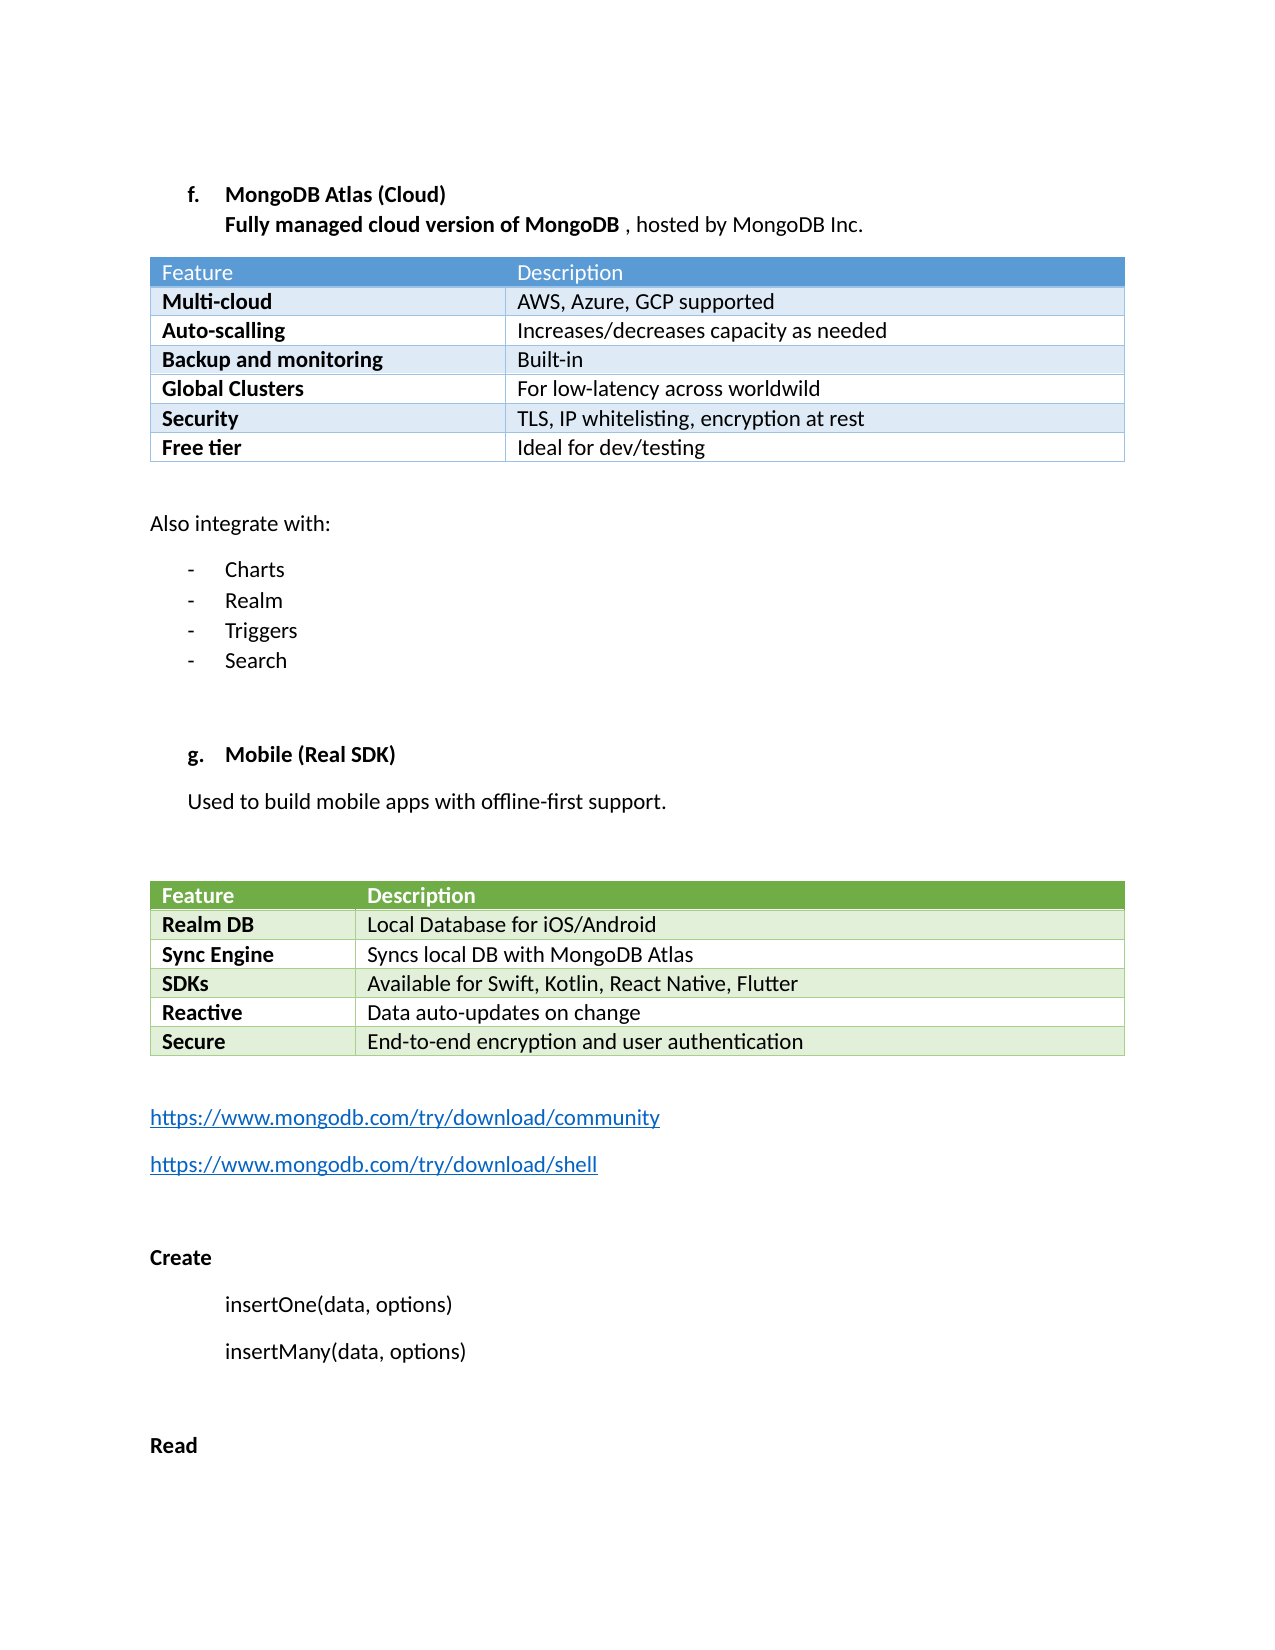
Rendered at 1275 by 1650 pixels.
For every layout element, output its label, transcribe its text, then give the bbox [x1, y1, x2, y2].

table_header Description [506, 258, 1124, 286]
list Fully managed cloud version of MongoDB , hosted by MongoDB Inc. [225, 210, 1125, 238]
text insertMany(data, options) [150, 1337, 1125, 1365]
table_cell Ideal for dev/testing [506, 433, 1124, 461]
list Realm [187, 586, 1125, 614]
table_cell Free tier [151, 433, 505, 461]
list Search [187, 646, 1125, 674]
text Read [150, 1431, 1125, 1459]
text https://www.mongodb.com/try/download/community [150, 1103, 1125, 1131]
table_cell Security [151, 404, 505, 432]
table_cell Local Database for iOS/Android [356, 911, 1124, 939]
table_header Feature [151, 258, 505, 286]
table_cell Multi-cloud [151, 288, 505, 315]
table_header Feature [151, 882, 355, 909]
table_cell Realm DB [151, 911, 355, 939]
table_cell Syncs local DB with MongoDB Atlas [356, 940, 1124, 968]
table_cell Auto-scalling [151, 316, 505, 344]
list Triggers [187, 616, 1125, 644]
table_cell Sync Engine [151, 940, 355, 968]
list MongoDB Atlas (Cloud) [187, 180, 1125, 208]
text Create [150, 1243, 1125, 1271]
table_cell For low-latency across worldwild [506, 375, 1124, 403]
list Charts [187, 556, 1125, 583]
table_cell Built-in [506, 346, 1124, 373]
table_header Description [356, 882, 1124, 909]
table_cell Reactive [151, 998, 355, 1026]
table_cell Available for Swift, Kotlin, React Native, Flutter [356, 969, 1124, 997]
table_cell Secure [151, 1027, 355, 1055]
table_cell Backup and monitoring [151, 346, 505, 373]
list Mobile (Real SDK) [187, 740, 1125, 768]
table_cell Data auto-updates on change [356, 998, 1124, 1026]
table_cell AWS, Azure, GCP supported [506, 288, 1124, 315]
table_cell TLS, IP whitelisting, encryption at rest [506, 404, 1124, 432]
text Also integrate with: [150, 509, 1125, 537]
table_cell Global Clusters [151, 375, 505, 403]
table_cell SDKs [151, 969, 355, 997]
text Used to build mobile apps with offline-first support. [187, 787, 1125, 815]
text insertOne(data, options) [150, 1290, 1125, 1318]
table_cell Increases/decreases capacity as needed [506, 316, 1124, 344]
text https://www.mongodb.com/try/download/shell [150, 1150, 1125, 1178]
table_cell End-to-end encryption and user authentication [356, 1027, 1124, 1055]
